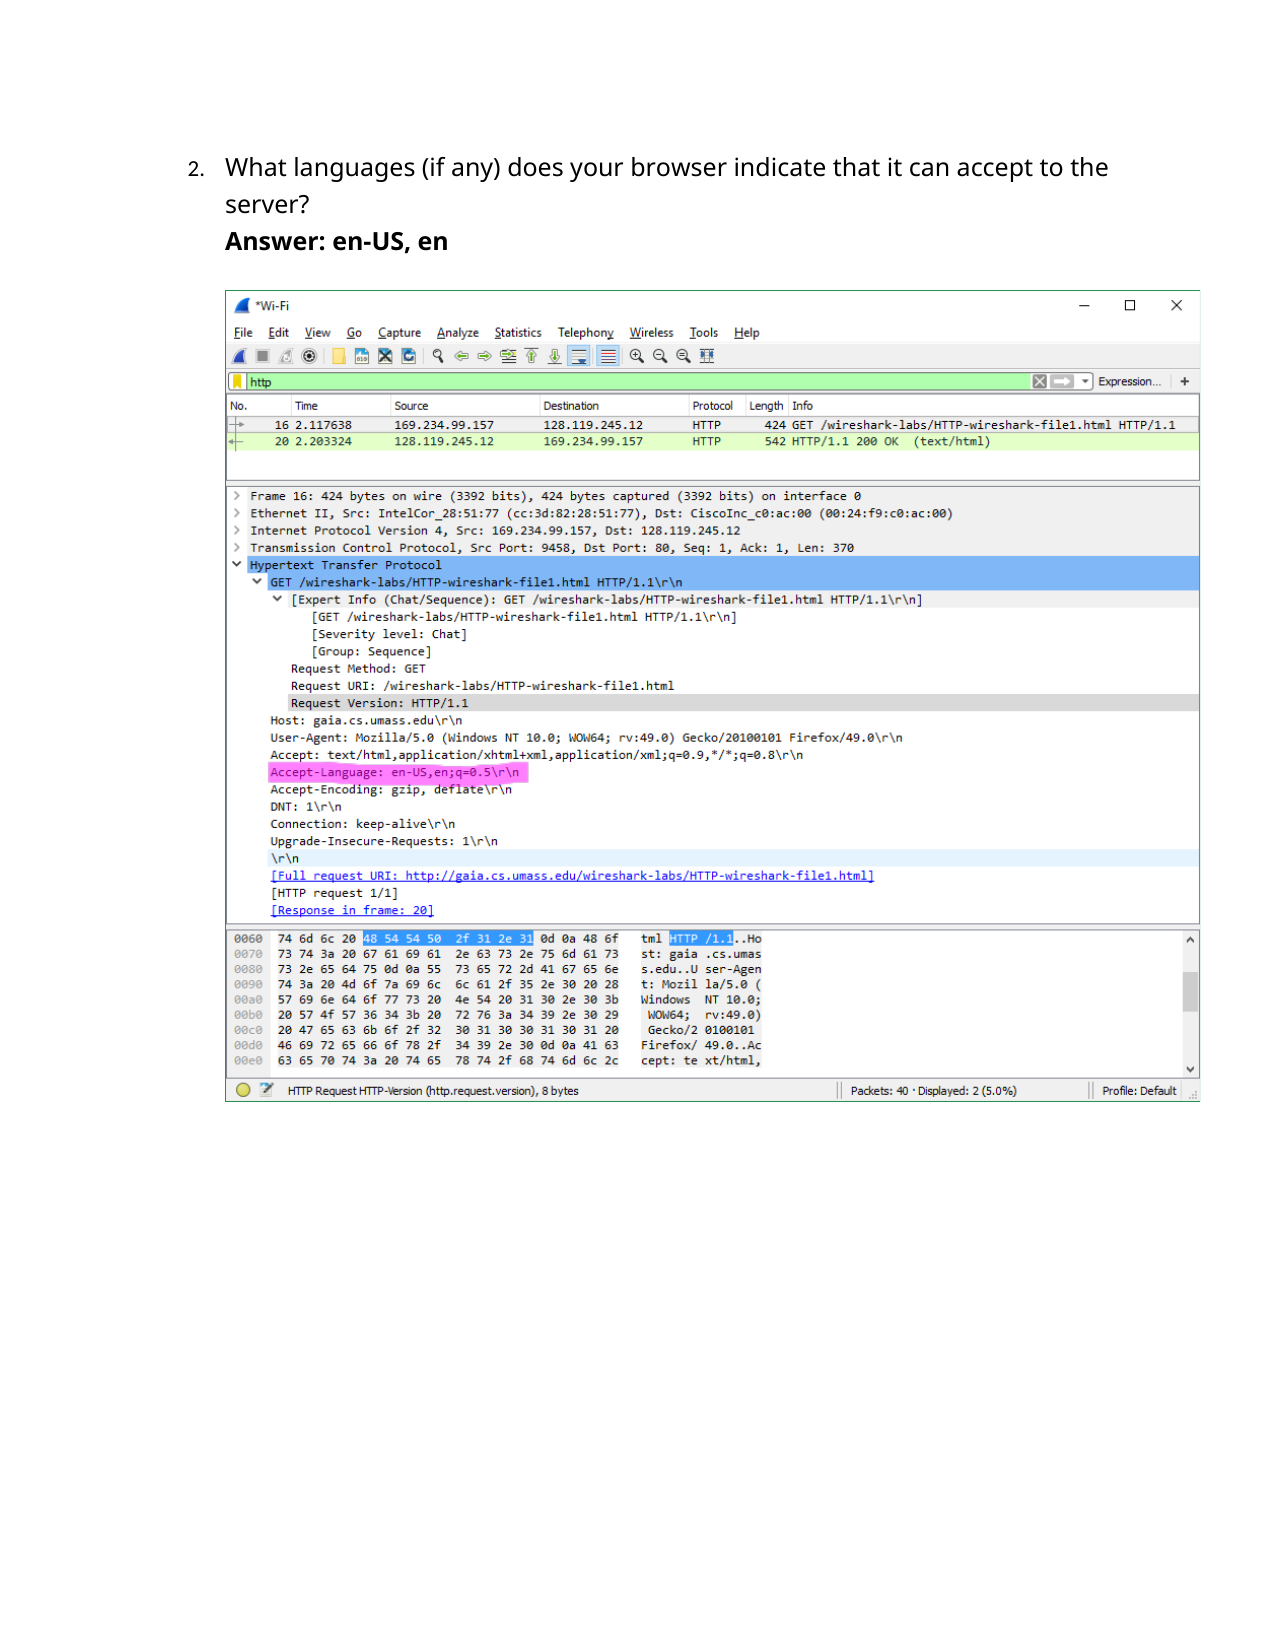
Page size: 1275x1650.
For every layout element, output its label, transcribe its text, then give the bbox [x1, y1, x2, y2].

list What languages (if any) does your browser indicate that it can accept to the server? [187, 150, 1125, 221]
list Answer: en-US, en [225, 223, 1125, 258]
picture [225, 290, 1200, 1102]
